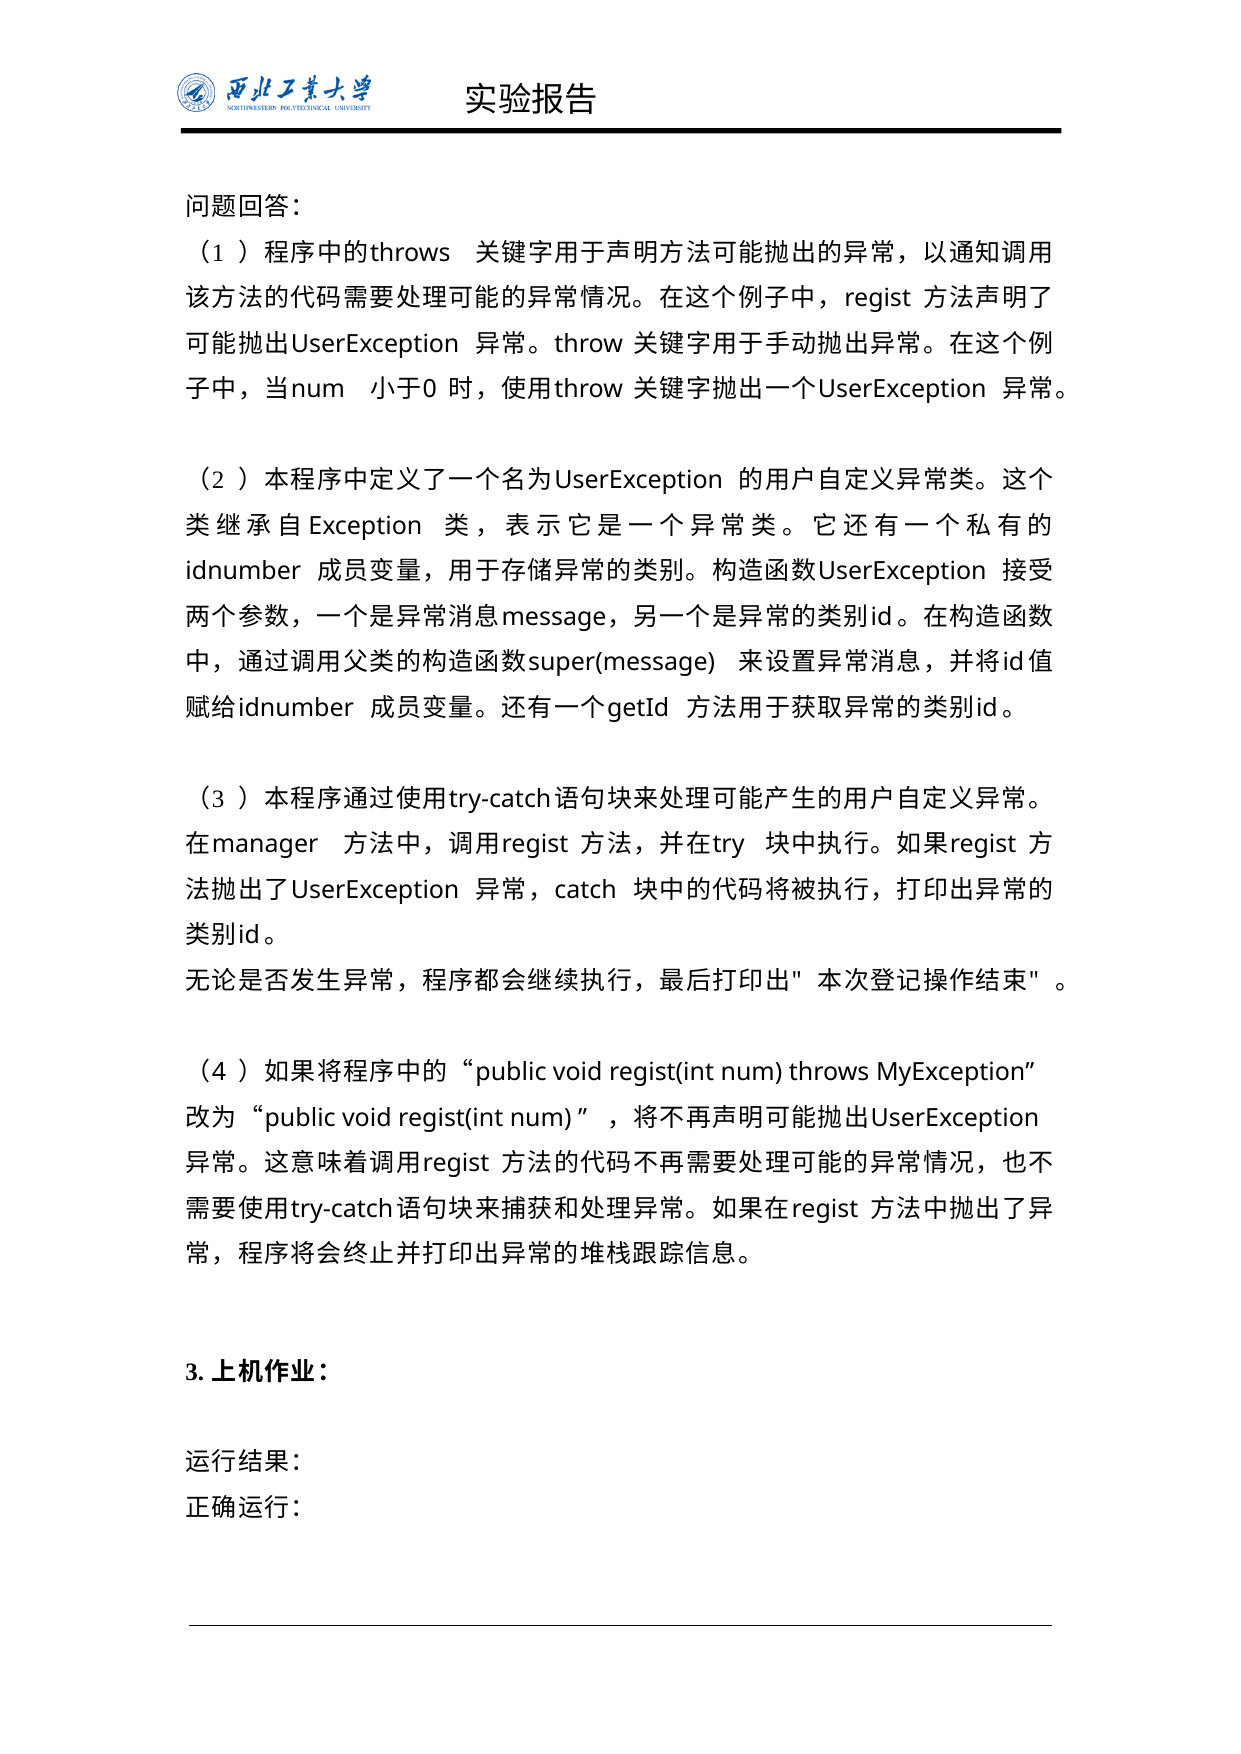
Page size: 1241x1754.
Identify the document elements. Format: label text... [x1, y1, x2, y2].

picture [177, 73, 373, 112]
list 本程序通过使用try-catch语句块来处理可能产生的用户自定义异常。在manager方法中，调用regist方法，并在try块中执行。如果regist方法抛出了UserException异常，catch块中的代码将被执行，打印出异常的类别id。 无论是否发生异常，程序都会继续执行，最后打印出"本次登记操作结束"。 [185, 778, 1055, 997]
text 正确运行： [185, 1487, 1055, 1523]
list （4）如果将程序中的“public void regist(int num) throws MyException”改为“public void regist(int num) ”，将不再声明可能抛出UserException异常。这意味着调用regist方法的代码不再需要处理可能的异常情况，也不需要使用try-catch语句块来捕获和处理异常。如果在regist方法中抛出了异常，程序将会终止并打印出异常的堆栈跟踪信息。 [185, 1006, 1055, 1316]
text 运行结果： [185, 1441, 1055, 1478]
subtitle 上机作业： [185, 1352, 1055, 1388]
text 问题回答： [185, 141, 1055, 223]
list 本程序中定义了一个名为UserException的用户自定义异常类。这个类继承自Exception类，表示它是一个异常类。它还有一个私有的idnumber成员变量，用于存储异常的类别。构造函数UserException接受两个参数，一个是异常消息message，另一个是异常的类别id。在构造函数中，通过调用父类的构造函数super(message)来设置异常消息，并将id值赋给idnumber成员变量。还有一个getId方法用于获取异常的类别id。 [185, 460, 1055, 769]
list 程序中的throws关键字用于声明方法可能抛出的异常，以通知调用该方法的代码需要处理可能的异常情况。在这个例子中，regist方法声明了可能抛出UserException异常。throw关键字用于手动抛出异常。在这个例子中，当num小于0时，使用throw关键字抛出一个UserException异常。 [185, 232, 1055, 451]
